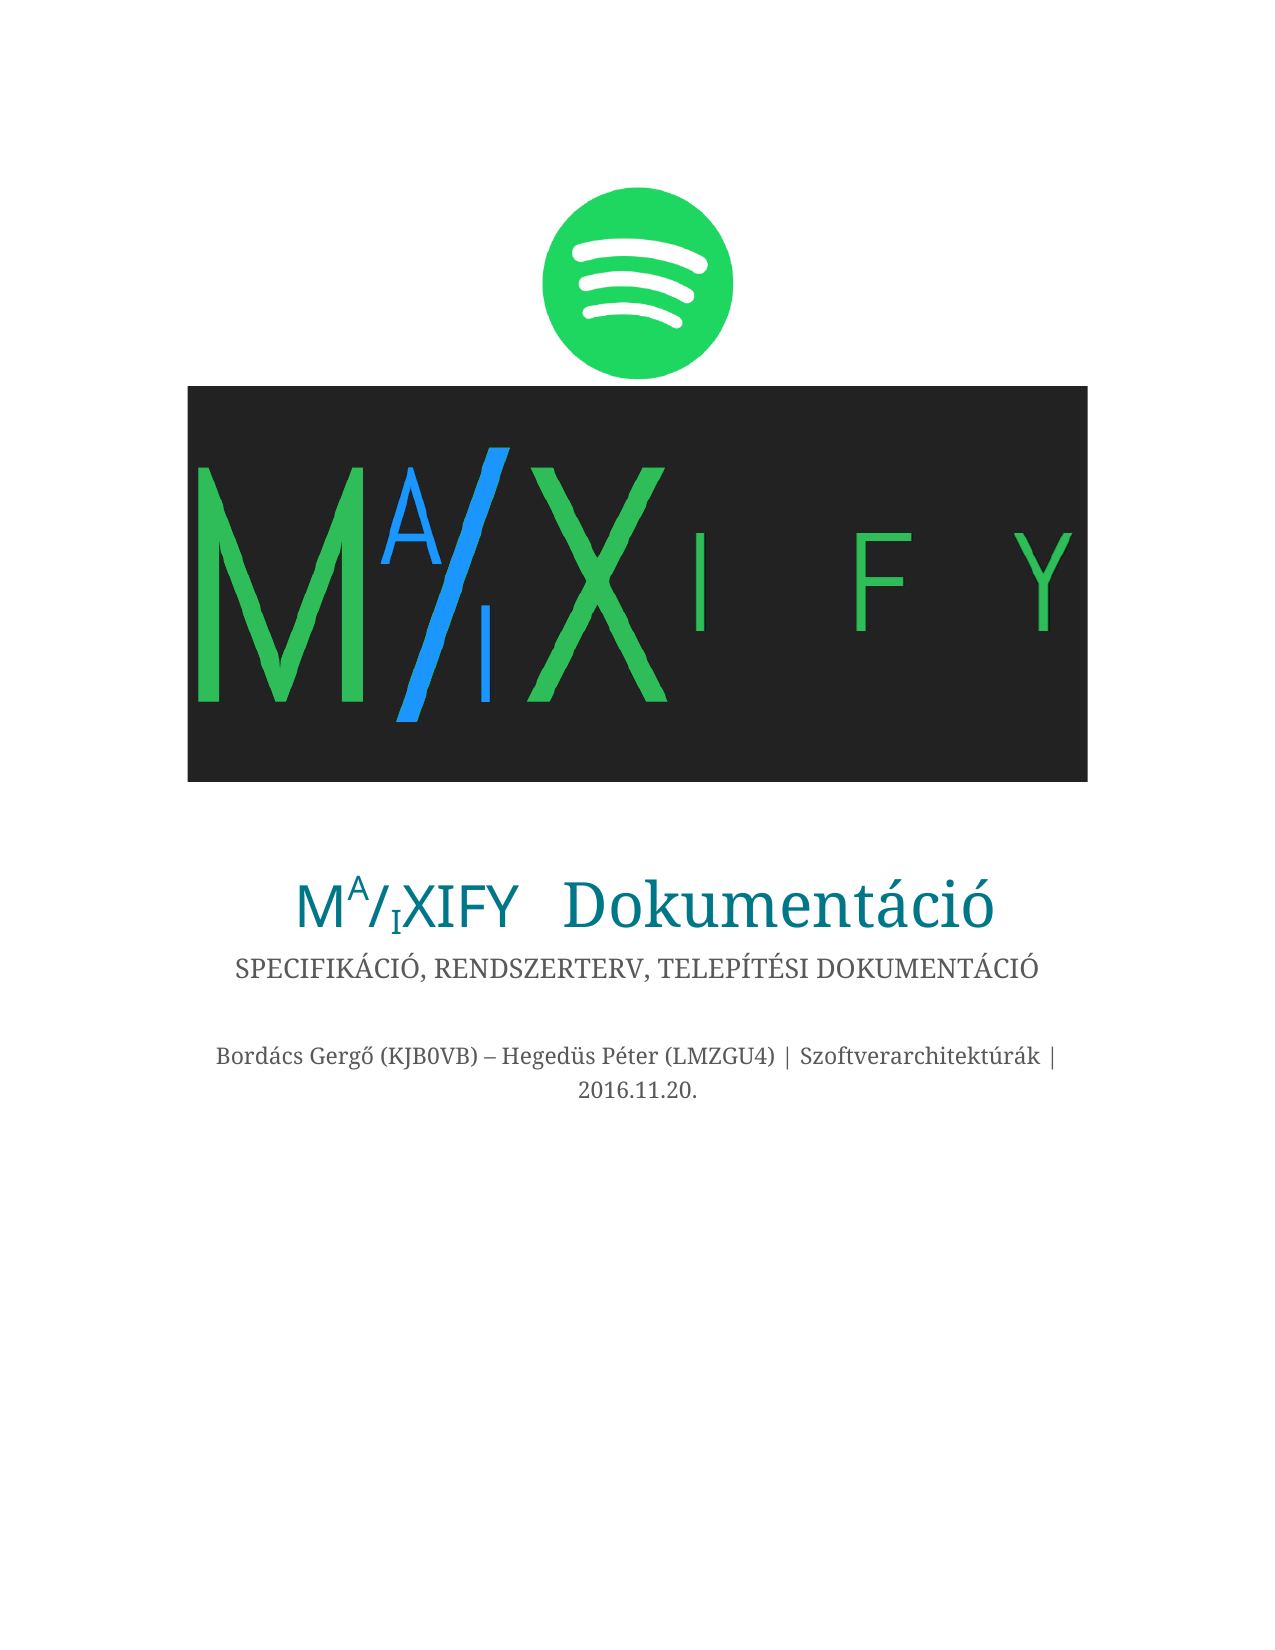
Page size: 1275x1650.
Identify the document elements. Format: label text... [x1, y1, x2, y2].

picture [187, 180, 1088, 782]
subtitle SPECIFIKÁCIÓ, RENDSZERTERV, TELEPÍTÉSI dokumentáció [187, 949, 1087, 986]
text Bordács Gergő (KJB0VB) – Hegedüs Péter (LMZGU4) | Szoftverarchitektúrák | 2016.11.20. [187, 1040, 1087, 1106]
title MA/IXIFY Dokumentáció [187, 860, 1087, 945]
